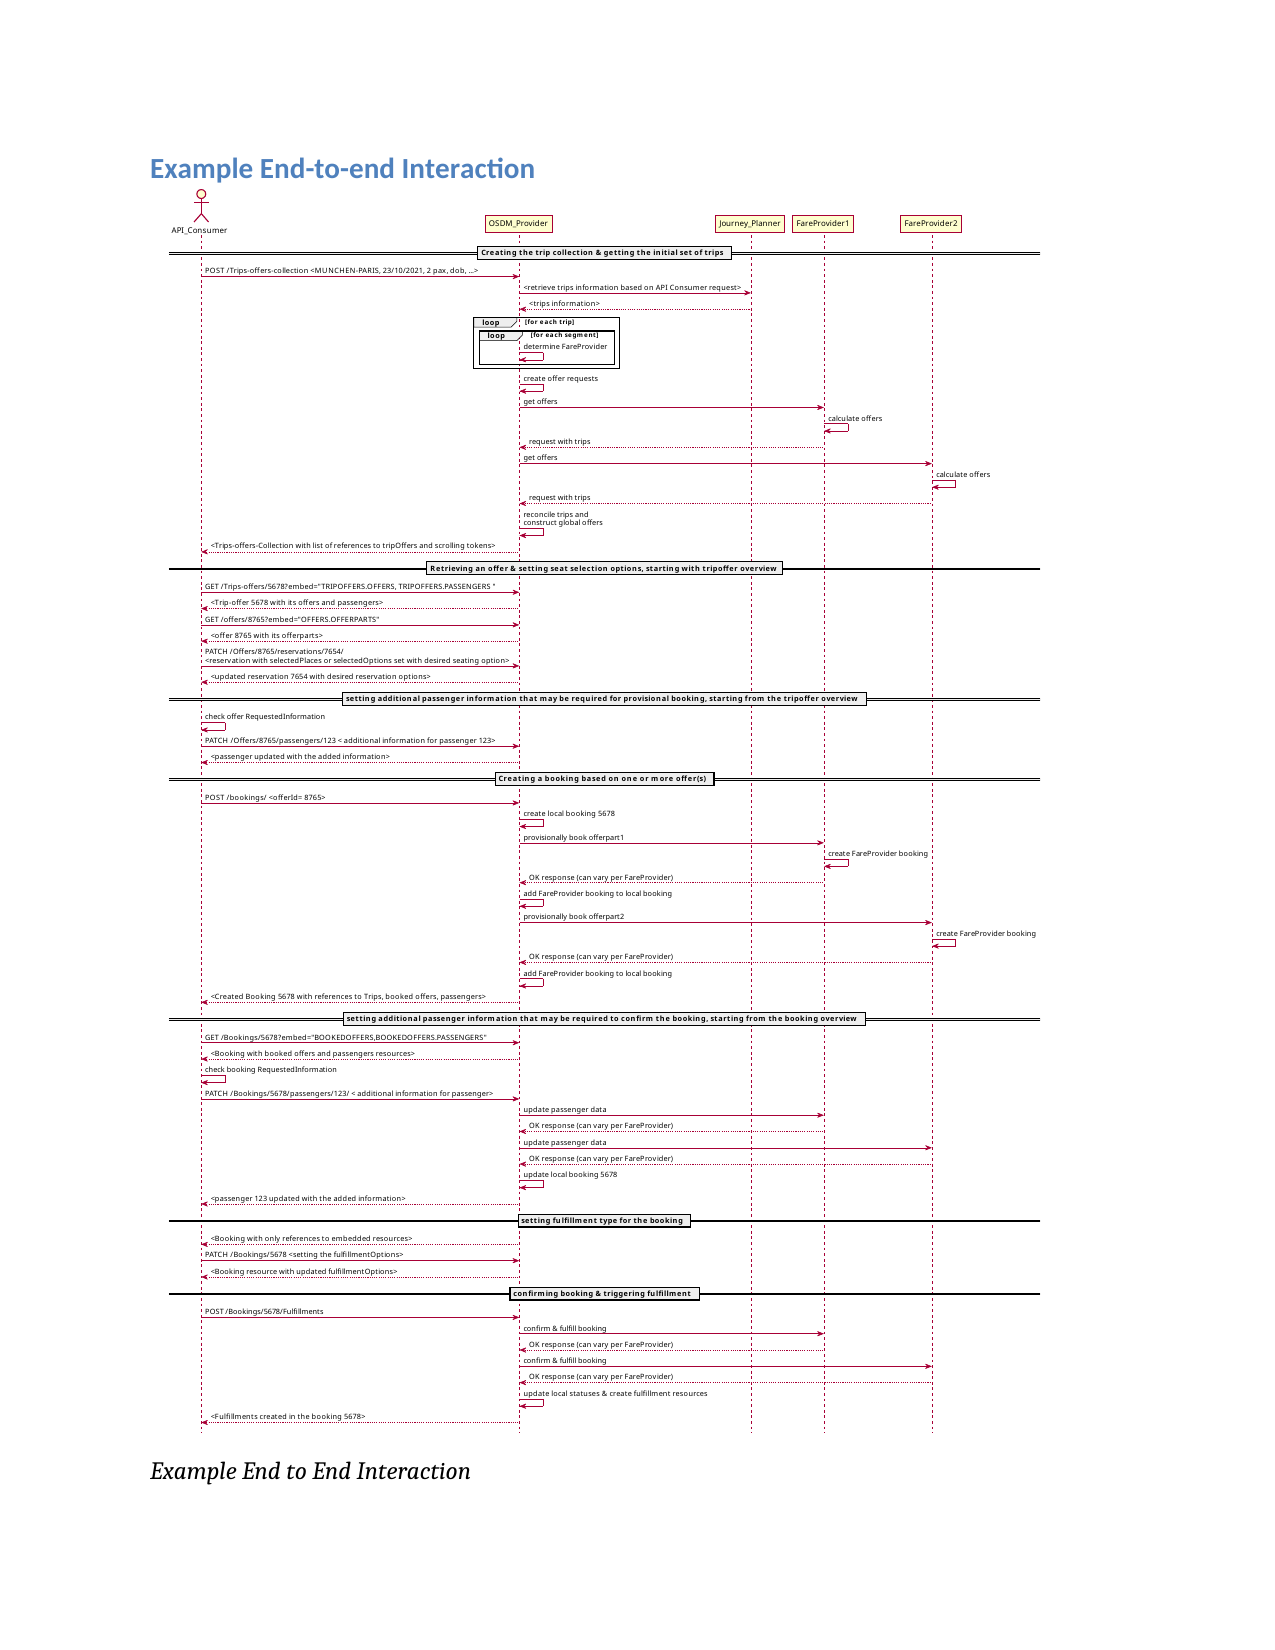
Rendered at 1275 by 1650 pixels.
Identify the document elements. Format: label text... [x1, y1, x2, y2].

text Example End to End Interaction [150, 1457, 1125, 1486]
subtitle Example End-to-end Interaction [150, 150, 1125, 186]
